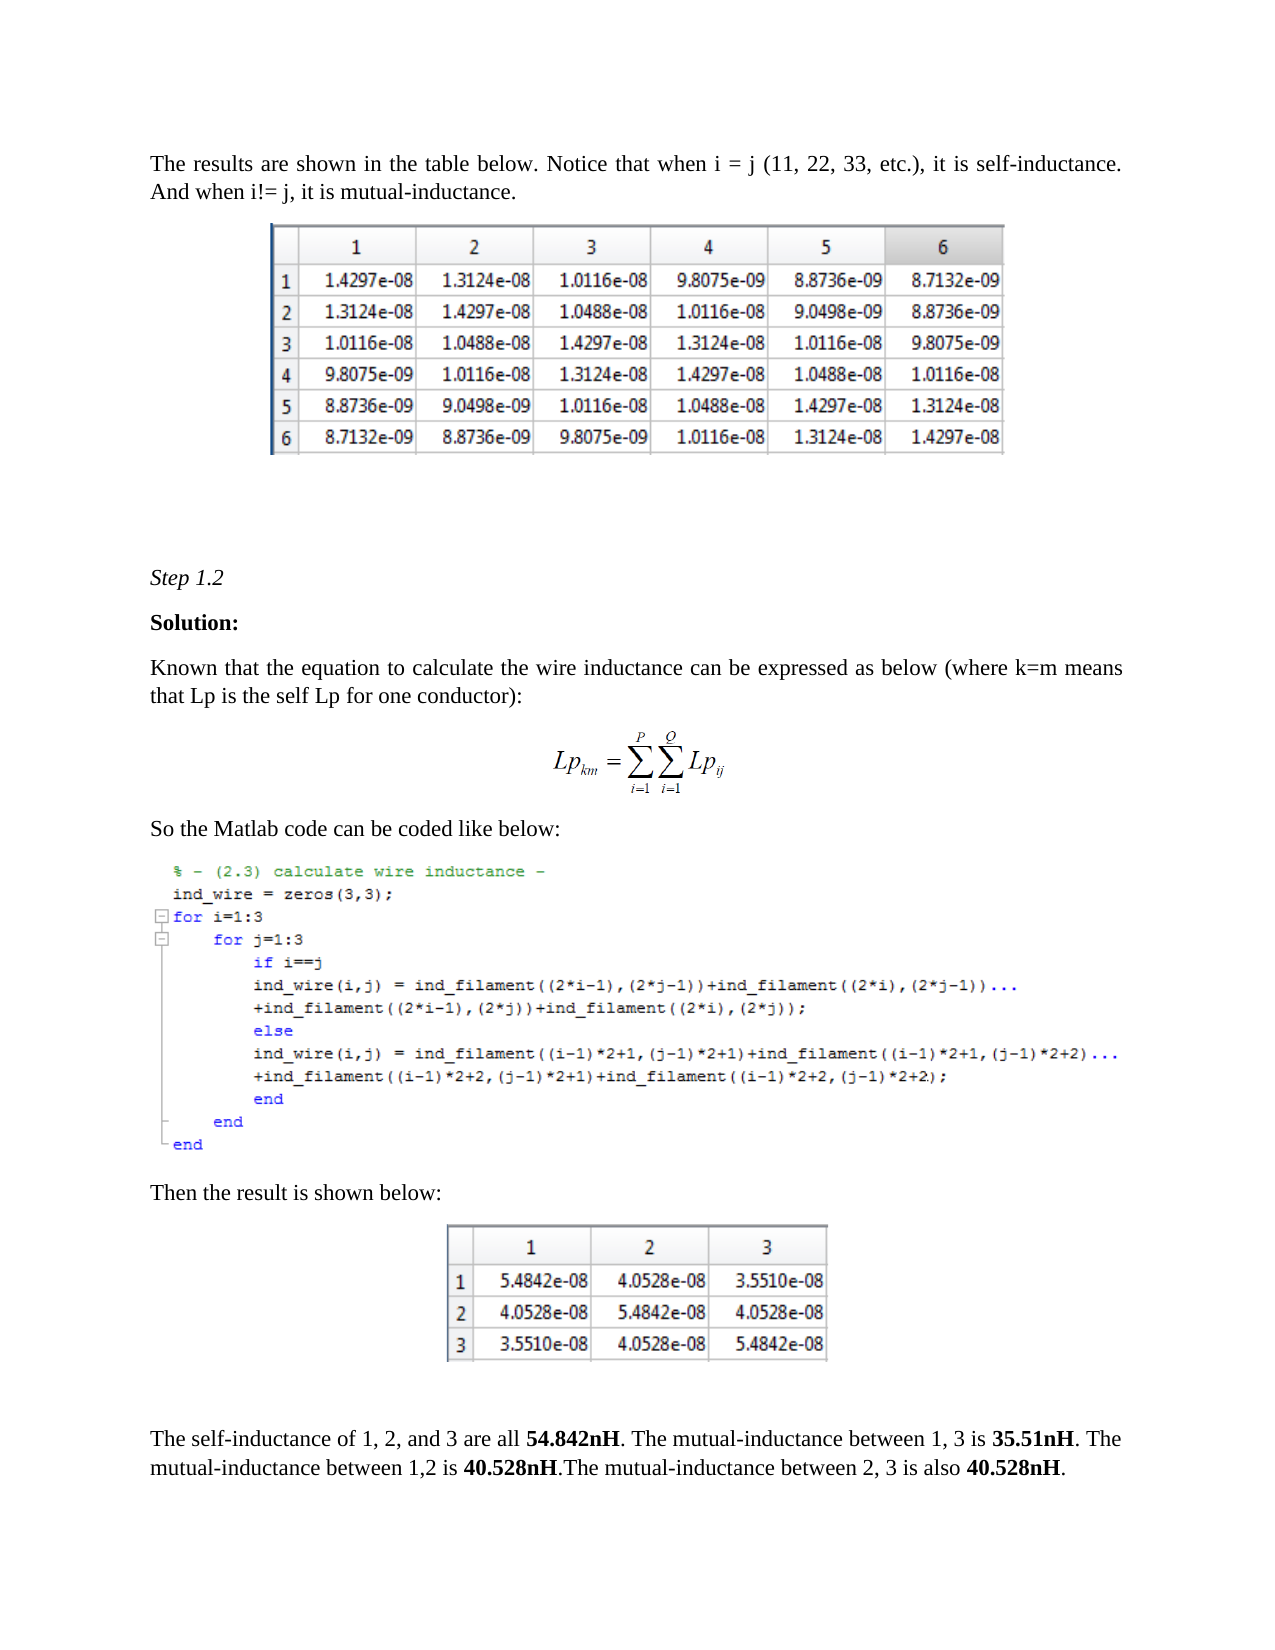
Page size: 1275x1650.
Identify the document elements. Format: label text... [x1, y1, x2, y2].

text Solution: [150, 609, 1125, 635]
text So the Matlab code can be coded like below: [150, 815, 1125, 841]
picture [150, 860, 1125, 1161]
picture [446, 1224, 829, 1362]
picture [550, 727, 726, 797]
text Known that the equation to calculate the wire inductance can be expressed as below (where k=m means that Lp is the self Lp for one conductor): [150, 654, 1125, 709]
text Then the result is shown below: [150, 1179, 1125, 1205]
text The self-inductance of 1, 2, and 3 are all 54.842nH. The mutual-inductance between 1, 3 is 35.51nH. The mutual-inductance between 1,2 is 40.528nH.The mutual-inductance between 2, 3 is also 40.528nH. [150, 1426, 1125, 1480]
text Step 1.2 [150, 564, 1125, 590]
picture [270, 223, 1005, 455]
text The results are shown in the table below. Notice that when i = j (11, 22, 33, etc.), it is self-inductance. And when i!= j, it is mutual-inductance. [150, 150, 1125, 205]
